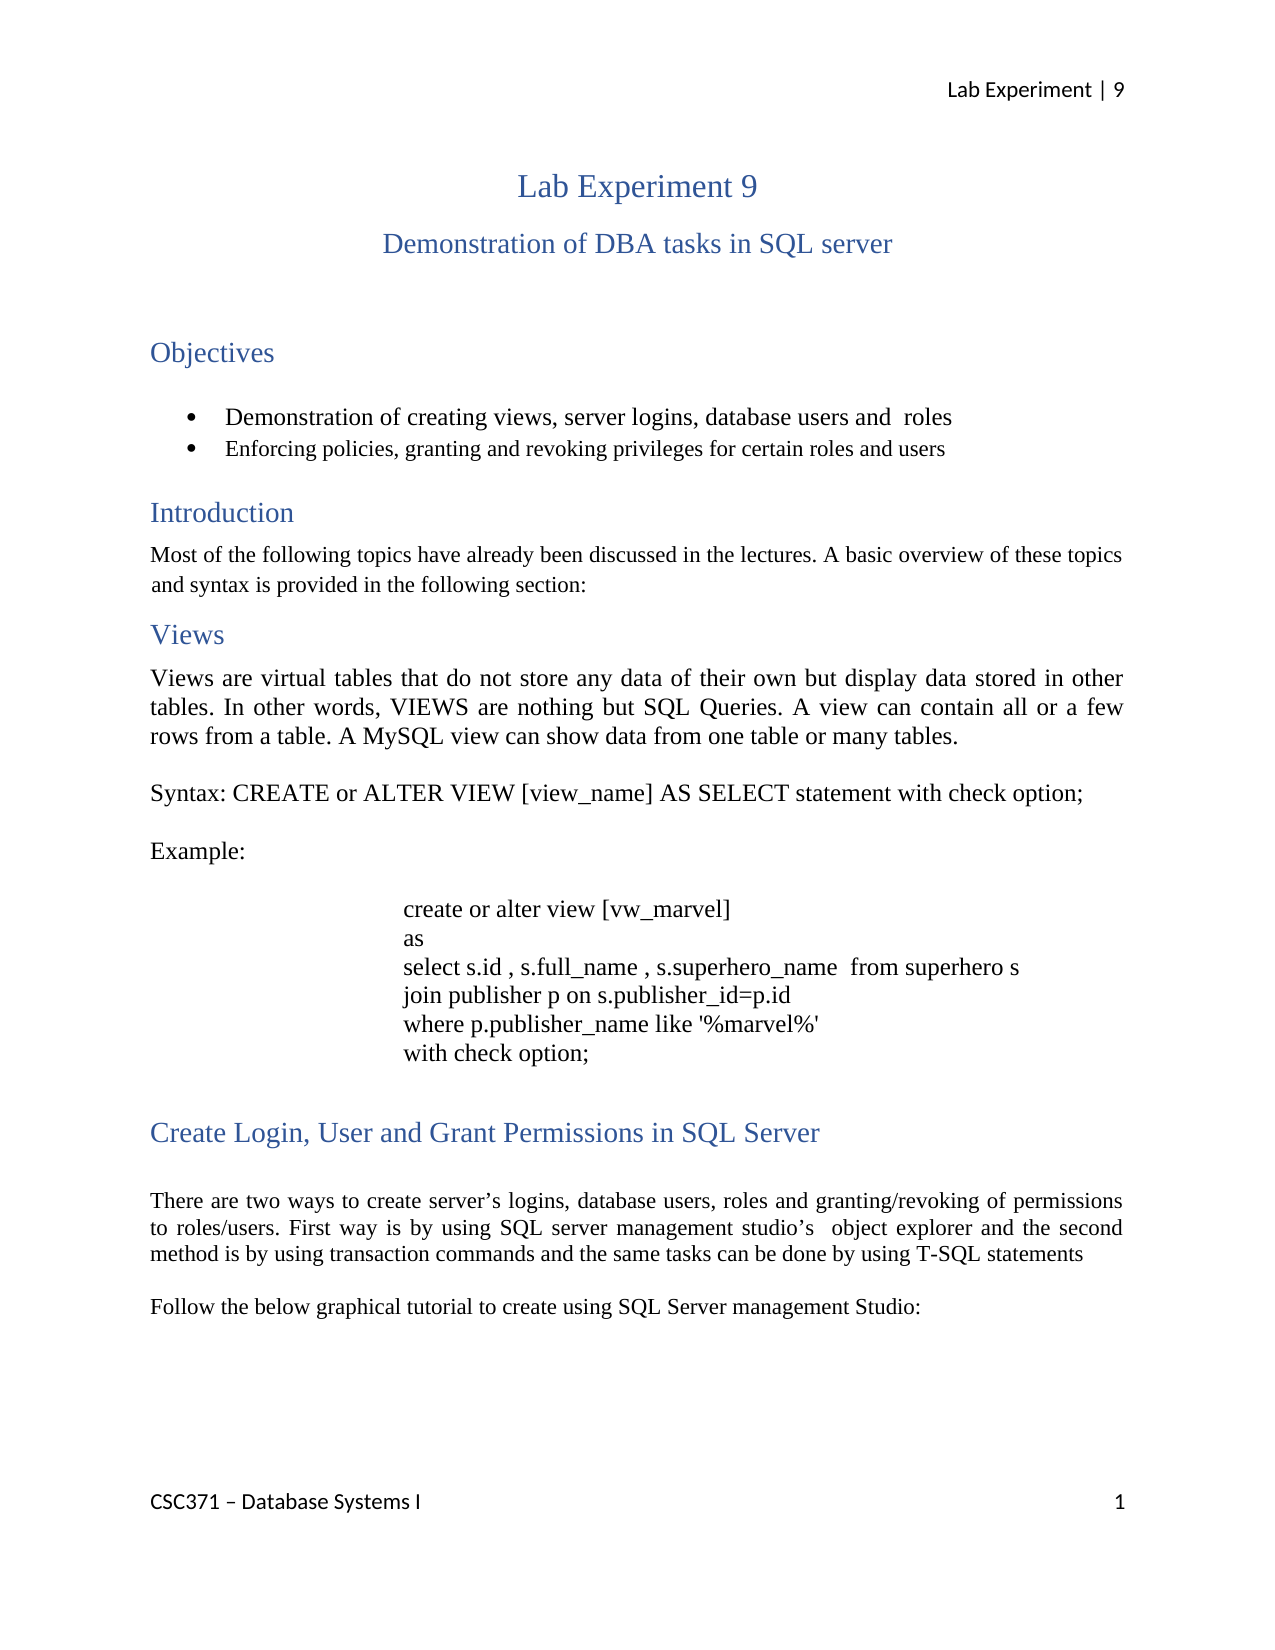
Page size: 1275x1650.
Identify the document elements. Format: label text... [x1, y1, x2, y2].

subtitle Create Login, User and Grant Permissions in SQL Server [150, 1115, 1125, 1148]
text Syntax: CREATE or ALTER VIEW [view_name] AS SELECT statement with check option; [150, 778, 1125, 807]
text There are two ways to create server’s logins, database users, roles and granting/revoking of permissions to roles/users. First way is by using SQL server management studio’s object explorer and the second method is by using transaction commands and the same tasks can be done by using T-SQL statements [150, 1187, 1125, 1266]
list Demonstration of creating views, server logins, database users and roles [187, 402, 1098, 431]
subtitle Demonstration of DBA tasks in SQL server [150, 227, 1125, 260]
text Views are virtual tables that do not store any data of their own but display data stored in other tables. In other words, VIEWS are nothing but SQL Queries. A view can contain all or a few rows from a table. A MySQL view can show data from one table or many tables. [150, 663, 1125, 749]
text join publisher p on s.publisher_id=p.id [403, 980, 1125, 1009]
subtitle Objectives [150, 336, 1125, 369]
list Enforcing policies, granting and revoking privileges for certain roles and users [187, 436, 1098, 462]
text where p.publisher_name like '%marvel%' [403, 1009, 1125, 1038]
text Follow the below graphical tutorial to create using SQL Server management Studio: [150, 1293, 1125, 1319]
text select s.id , s.full_name , s.superhero_name from superhero s [403, 952, 1125, 980]
text as [403, 923, 1125, 951]
subtitle Introduction [150, 495, 1125, 528]
subtitle Views [150, 617, 1125, 651]
text create or alter view [vw_marvel] [403, 894, 1125, 923]
text Example: [150, 836, 1125, 865]
text Most of the following topics have already been discussed in the lectures. A basic overview of these topics and syntax is provided in the following section: [150, 541, 1125, 597]
subtitle Lab Experiment 9 [150, 167, 1125, 205]
text with check option; [403, 1038, 1125, 1067]
